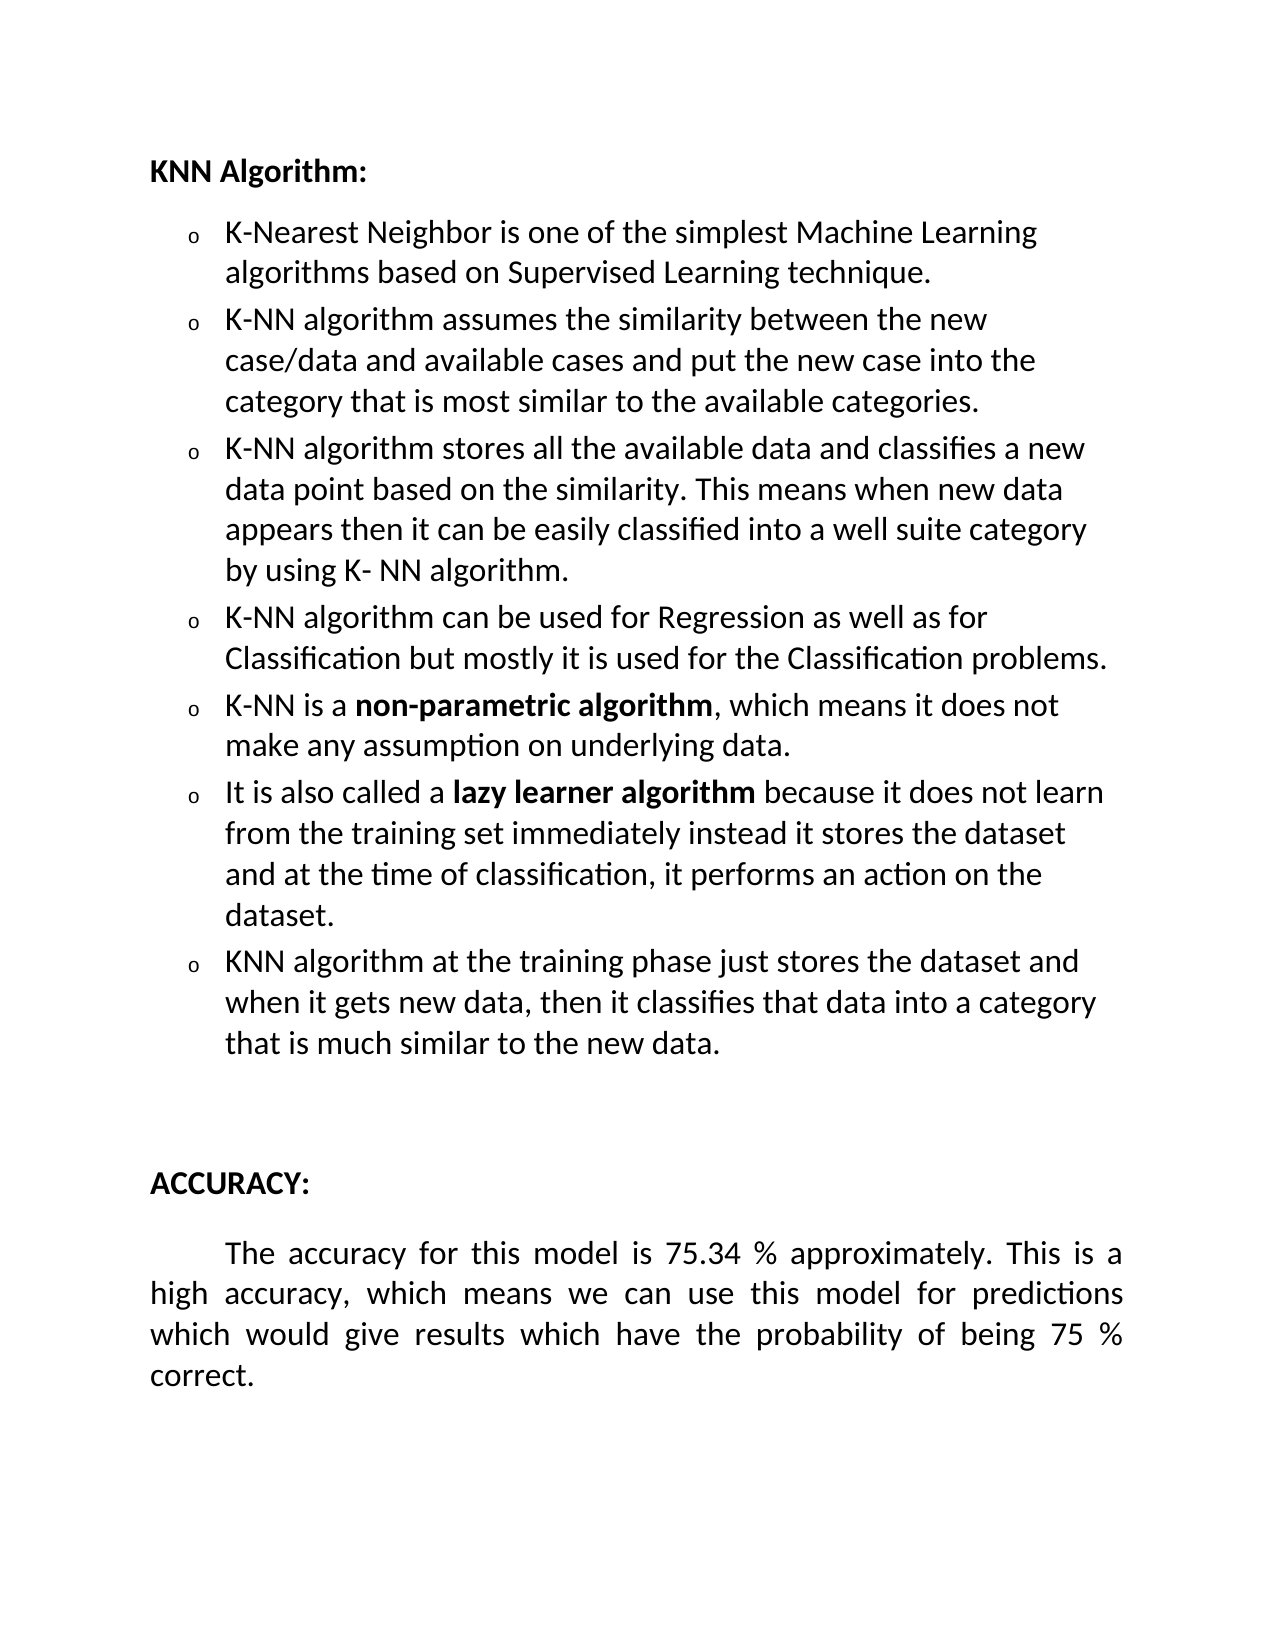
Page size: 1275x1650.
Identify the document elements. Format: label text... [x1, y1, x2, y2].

text ACCURACY: [150, 1162, 1125, 1202]
list It is also called a lazy learner algorithm because it does not learn from the training set immediately instead it stores the dataset and at the time of classification, it performs an action on the dataset. [187, 771, 1125, 934]
list K-NN is a non-parametric algorithm, which means it does not make any assumption on underlying data. [187, 684, 1125, 765]
text KNN Algorithm: [150, 150, 1125, 191]
list K-NN algorithm assumes the similarity between the new case/data and available cases and put the new case into the category that is most similar to the available categories. [187, 298, 1125, 421]
list K-NN algorithm stores all the available data and classifies a new data point based on the similarity. This means when new data appears then it can be easily classified into a well suite category by using K- NN algorithm. [187, 427, 1125, 590]
list K-Nearest Neighbor is one of the simplest Machine Learning algorithms based on Supervised Learning technique. [187, 211, 1125, 292]
list KNN algorithm at the training phase just stores the dataset and when it gets new data, then it classifies that data into a category that is much similar to the new data. [187, 941, 1125, 1063]
list K-NN algorithm can be used for Regression as well as for Classification but mostly it is used for the Classification problems. [187, 596, 1125, 677]
